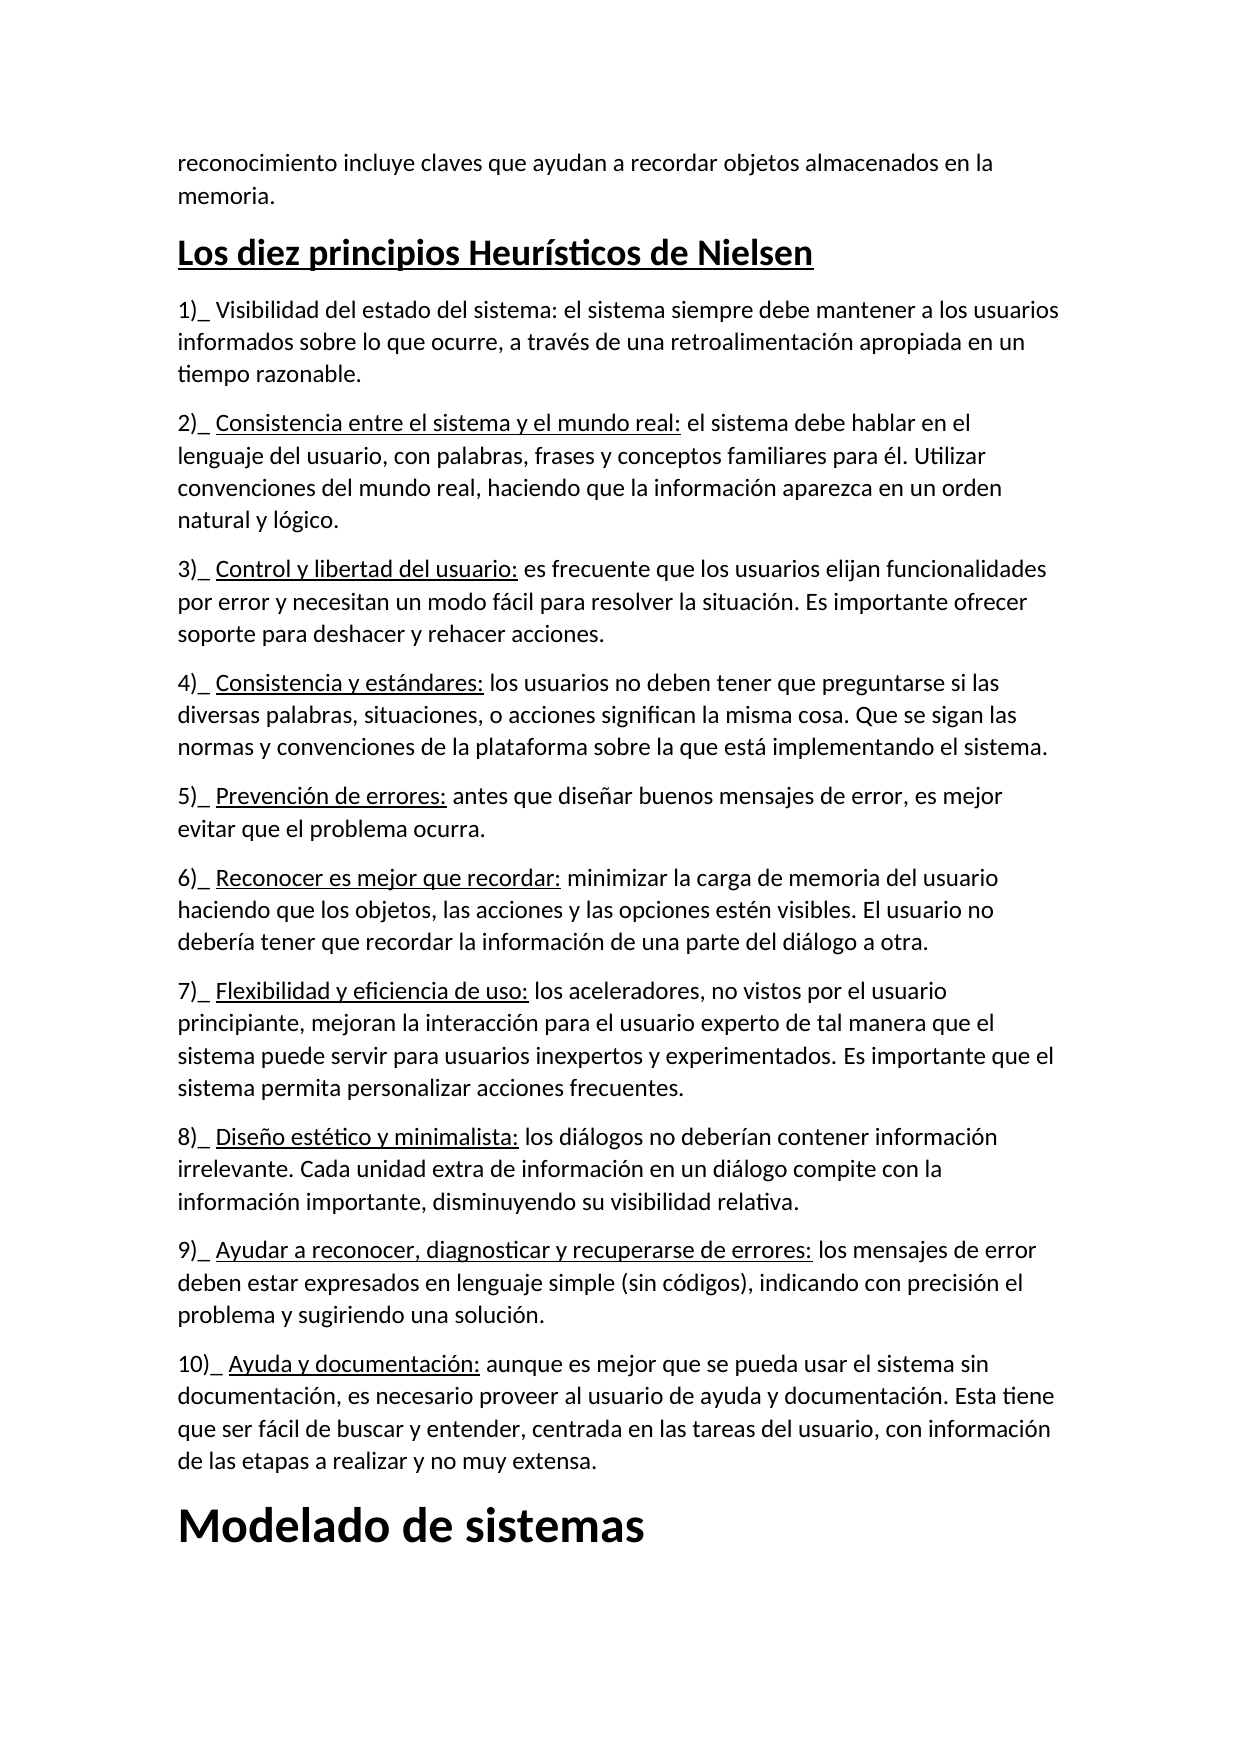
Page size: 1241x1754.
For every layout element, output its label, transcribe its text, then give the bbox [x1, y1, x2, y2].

text 4)_ Consistencia y estándares: los usuarios no deben tener que preguntarse si las diversas palabras, situaciones, o acciones significan la misma cosa. Que se sigan las normas y convenciones de la plataforma sobre la que está implementando el sistema. [177, 667, 1063, 762]
text 3)_ Control y libertad del usuario: es frecuente que los usuarios elijan funcionalidades por error y necesitan un modo fácil para resolver la situación. Es importante ofrecer soporte para deshacer y rehacer acciones. [177, 553, 1063, 648]
text 7)_ Flexibilidad y eficiencia de uso: los aceleradores, no vistos por el usuario principiante, mejoran la interacción para el usuario experto de tal manera que el sistema puede servir para usuarios inexpertos y experimentados. Es importante que el sistema permita personalizar acciones frecuentes. [177, 975, 1063, 1103]
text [177, 148, 1063, 210]
text Modelado de sistemas [177, 1494, 1063, 1555]
text 1)_ Visibilidad del estado del sistema: el sistema siempre debe mantener a los usuarios informados sobre lo que ocurre, a través de una retroalimentación apropiada en un tiempo razonable. [177, 294, 1063, 389]
text 9)_ Ayudar a reconocer, diagnosticar y recuperarse de errores: los mensajes de error deben estar expresados en lenguaje simple (sin códigos), indicando con precisión el problema y sugiriendo una solución. [177, 1235, 1063, 1330]
text 2)_ Consistencia entre el sistema y el mundo real: el sistema debe hablar en el lenguaje del usuario, con palabras, frases y conceptos familiares para él. Utilizar convenciones del mundo real, haciendo que la información aparezca en un orden natural y lógico. [177, 408, 1063, 535]
text 6)_ Reconocer es mejor que recordar: minimizar la carga de memoria del usuario haciendo que los objetos, las acciones y las opciones estén visibles. El usuario no debería tener que recordar la información de una parte del diálogo a otra. [177, 862, 1063, 957]
text 10)_ Ayuda y documentación: aunque es mejor que se pueda usar el sistema sin documentación, es necesario proveer al usuario de ayuda y documentación. Esta tiene que ser fácil de buscar y entender, centrada en las tareas del usuario, con información de las etapas a realizar y no muy extensa. [177, 1348, 1063, 1476]
text Los diez principios Heurísticos de Nielsen [177, 229, 1063, 275]
text 8)_ Diseño estético y minimalista: los diálogos no deberían contener información irrelevante. Cada unidad extra de información en un diálogo compite con la información importante, disminuyendo su visibilidad relativa. [177, 1121, 1063, 1216]
text 5)_ Prevención de errores: antes que diseñar buenos mensajes de error, es mejor evitar que el problema ocurra. [177, 781, 1063, 843]
